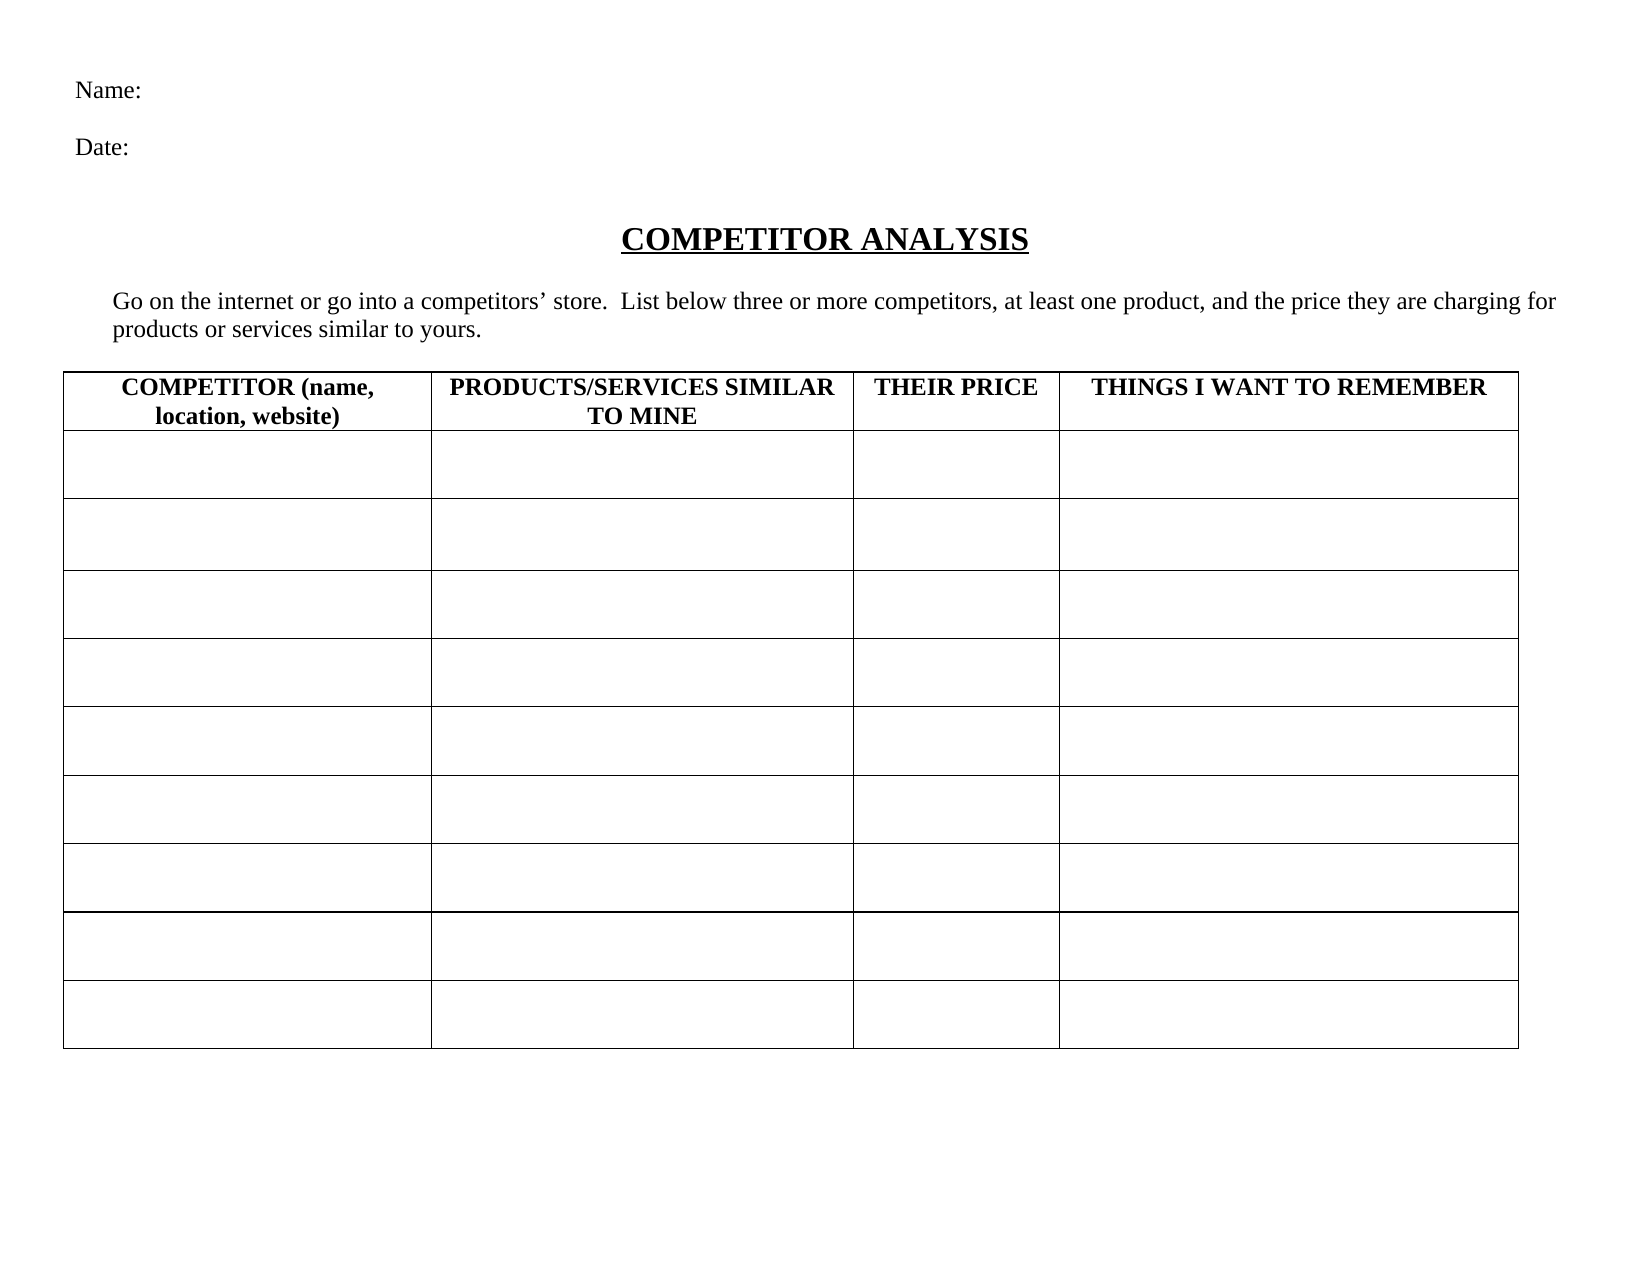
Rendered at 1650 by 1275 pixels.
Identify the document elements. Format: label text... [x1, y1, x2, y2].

table_cell [854, 431, 1059, 498]
table_cell [432, 707, 853, 775]
table_header THEIR PRICE [854, 373, 1059, 430]
text Name: [75, 75, 1575, 104]
table_cell [64, 571, 431, 638]
text Date: [75, 132, 1575, 161]
table_cell [1060, 776, 1518, 843]
table_cell [854, 707, 1059, 775]
table_cell [432, 844, 853, 911]
table_cell [1060, 499, 1518, 570]
table_cell [64, 431, 431, 498]
table_cell [1060, 844, 1518, 911]
table_cell [432, 499, 853, 570]
table_cell [854, 776, 1059, 843]
table_cell [64, 776, 431, 843]
table_cell [64, 981, 431, 1048]
table_header THINGS I WANT TO REMEMBER [1060, 373, 1518, 430]
table_cell [64, 639, 431, 706]
table_cell [854, 913, 1059, 980]
table_cell [64, 707, 431, 775]
table_cell [854, 499, 1059, 570]
table_cell [432, 431, 853, 498]
table_cell [854, 639, 1059, 706]
table_header COMPETITOR (name, location, website) [64, 373, 431, 430]
table_cell [854, 571, 1059, 638]
table_cell [432, 776, 853, 843]
table_cell [432, 981, 853, 1048]
table_cell [1060, 707, 1518, 775]
table_cell [1060, 981, 1518, 1048]
table_cell [432, 639, 853, 706]
table_cell [1060, 571, 1518, 638]
text COMPETITOR ANALYSIS [75, 219, 1575, 257]
table_cell [64, 913, 431, 980]
table_cell [432, 913, 853, 980]
table_cell [854, 844, 1059, 911]
table_cell [64, 844, 431, 911]
table_cell [1060, 913, 1518, 980]
table_cell [1060, 639, 1518, 706]
table_header PRODUCTS/SERVICES SIMILAR TO MINE [432, 373, 853, 430]
table_cell [64, 499, 431, 570]
table_cell [432, 571, 853, 638]
text Go on the internet or go into a competitors’ store. List below three or more competitors, at least one product, and the price they are charging for products or services similar to yours. [112, 286, 1575, 343]
table_cell [854, 981, 1059, 1048]
table_cell [1060, 431, 1518, 498]
